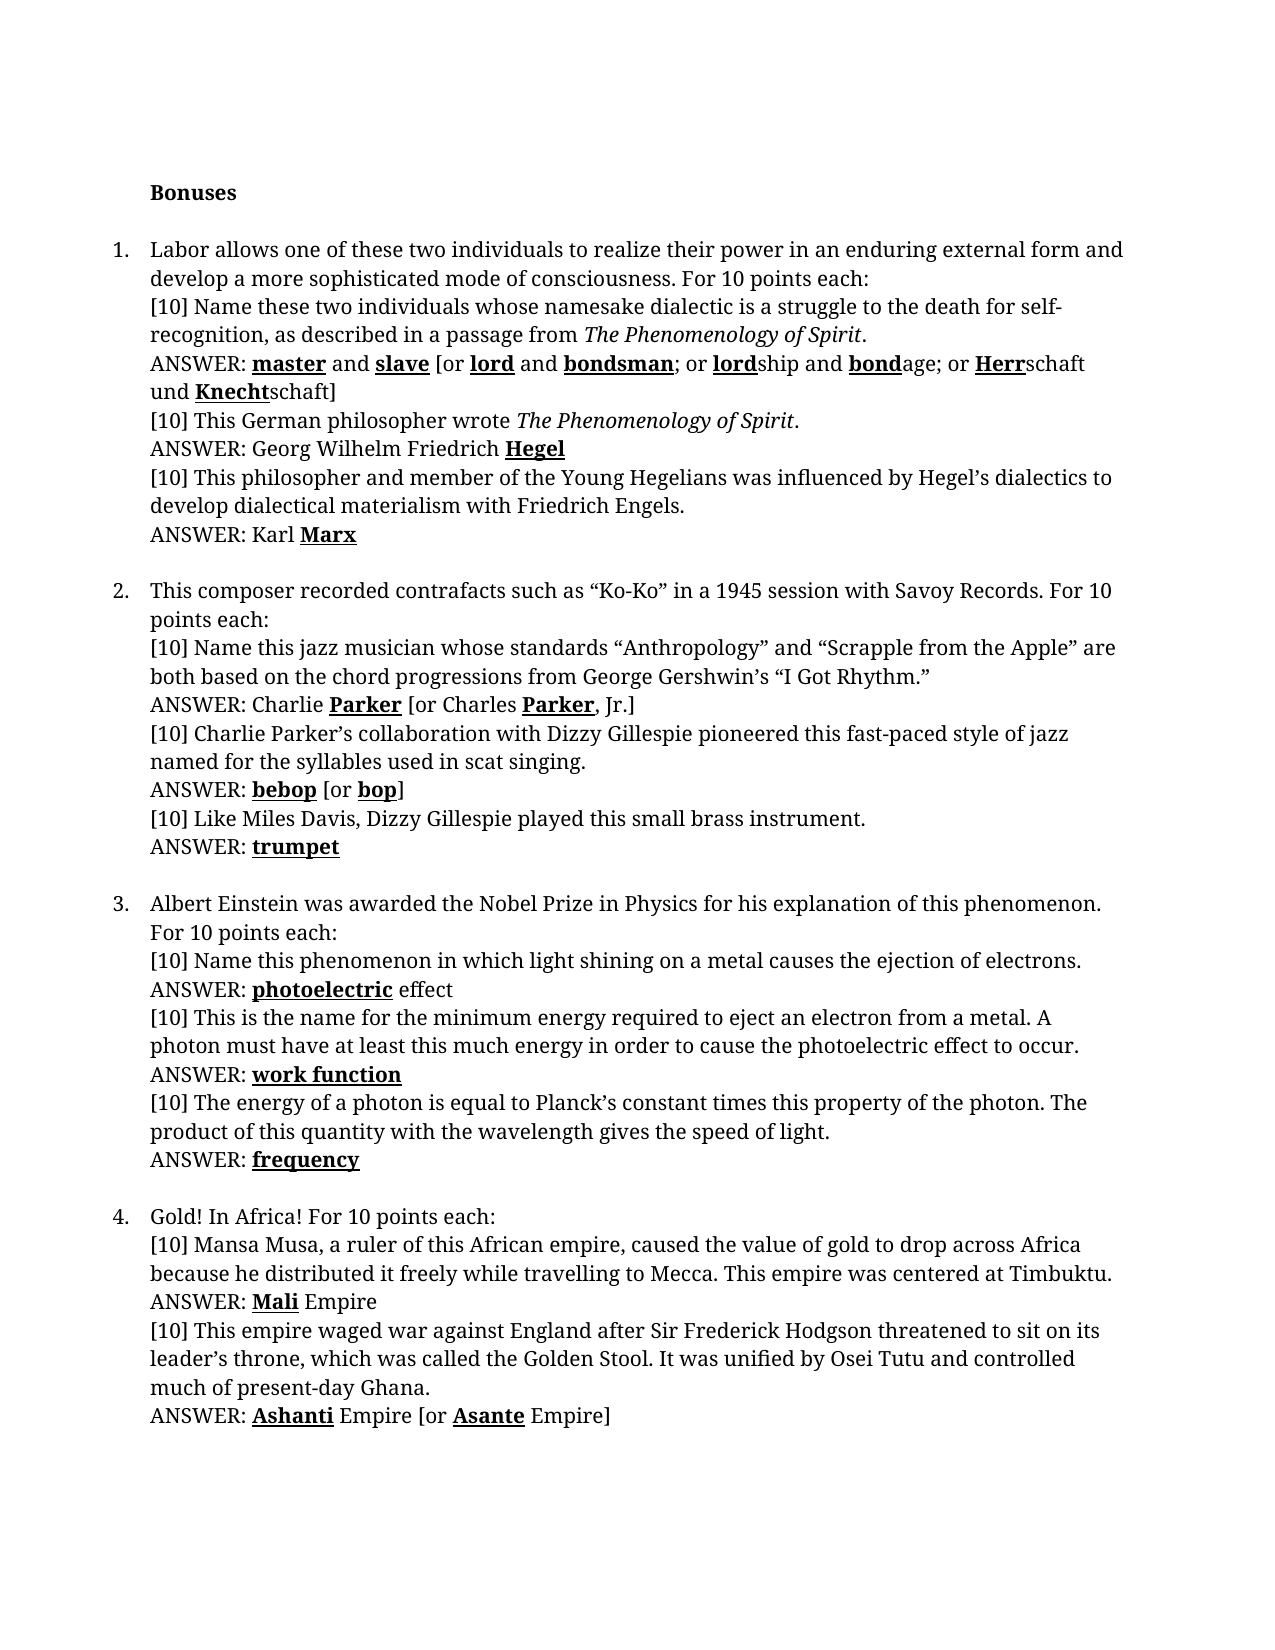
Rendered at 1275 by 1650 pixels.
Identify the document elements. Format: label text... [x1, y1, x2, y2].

text [10] Name these two individuals whose namesake dialectic is a struggle to the death for self-recognition, as described in a passage from The Phenomenology of Spirit. [150, 292, 1125, 349]
text [10] Charlie Parker’s collaboration with Dizzy Gillespie pioneered this fast-paced style of jazz named for the syllables used in scat singing. [150, 719, 1125, 776]
text [10] Name this phenomenon in which light shining on a metal causes the ejection of electrons. [150, 946, 1125, 975]
list This composer recorded contrafacts such as “Ko-Ko” in a 1945 session with Savoy Records. For 10 points each: [112, 577, 1125, 633]
text ANSWER: Georg Wilhelm Friedrich Hegel [150, 434, 1125, 463]
text [10] Like Miles Davis, Dizzy Gillespie played this small brass instrument. [150, 804, 1125, 832]
text ANSWER: trumpet [150, 832, 1125, 861]
text Bonuses [150, 178, 1125, 207]
text ANSWER: Charlie Parker [or Charles Parker, Jr.] [150, 690, 1125, 719]
text [10] This German philosopher wrote The Phenomenology of Spirit. [150, 406, 1125, 434]
text [10] Mansa Musa, a ruler of this African empire, caused the value of gold to drop across Africa because he distributed it freely while travelling to Mecca. This empire was centered at Timbuktu. [150, 1231, 1125, 1287]
text [10] This empire waged war against England after Sir Frederick Hodgson threatened to sit on its leader’s throne, which was called the Golden Stool. It was unified by Osei Tutu and controlled much of present-day Ghana. [150, 1316, 1125, 1401]
list Gold! In Africa! For 10 points each: [112, 1202, 1125, 1231]
list Labor allows one of these two individuals to realize their power in an enduring external form and develop a more sophisticated mode of consciousness. For 10 points each: [112, 235, 1125, 292]
text [10] This is the name for the minimum energy required to eject an electron from a metal. A photon must have at least this much energy in order to cause the photoelectric effect to occur. ANSWER: work function [10] The energy of a photon is equal to Planck’s constant times this property of the photon. The product of this quantity with the wavelength gives the speed of light. ANSWER: frequency [150, 1003, 1125, 1174]
text ANSWER: Ashanti Empire [or Asante Empire] [150, 1401, 1125, 1430]
text [10] This philosopher and member of the Young Hegelians was influenced by Hegel’s dialectics to develop dialectical materialism with Friedrich Engels. [150, 463, 1125, 520]
text [10] Name this jazz musician whose standards “Anthropology” and “Scrapple from the Apple” are both based on the chord progressions from George Gershwin’s “I Got Rhythm.” [150, 633, 1125, 690]
text ANSWER: Karl Marx [150, 520, 1125, 548]
text ANSWER: Mali Empire [150, 1287, 1125, 1316]
list Albert Einstein was awarded the Nobel Prize in Physics for his explanation of this phenomenon. For 10 points each: [112, 889, 1125, 946]
text ANSWER: photoelectric effect [150, 975, 1125, 1003]
text ANSWER: bebop [or bop] [150, 776, 1125, 804]
text ANSWER: master and slave [or lord and bondsman; or lordship and bondage; or Herrschaft und Knechtschaft] [150, 349, 1125, 406]
